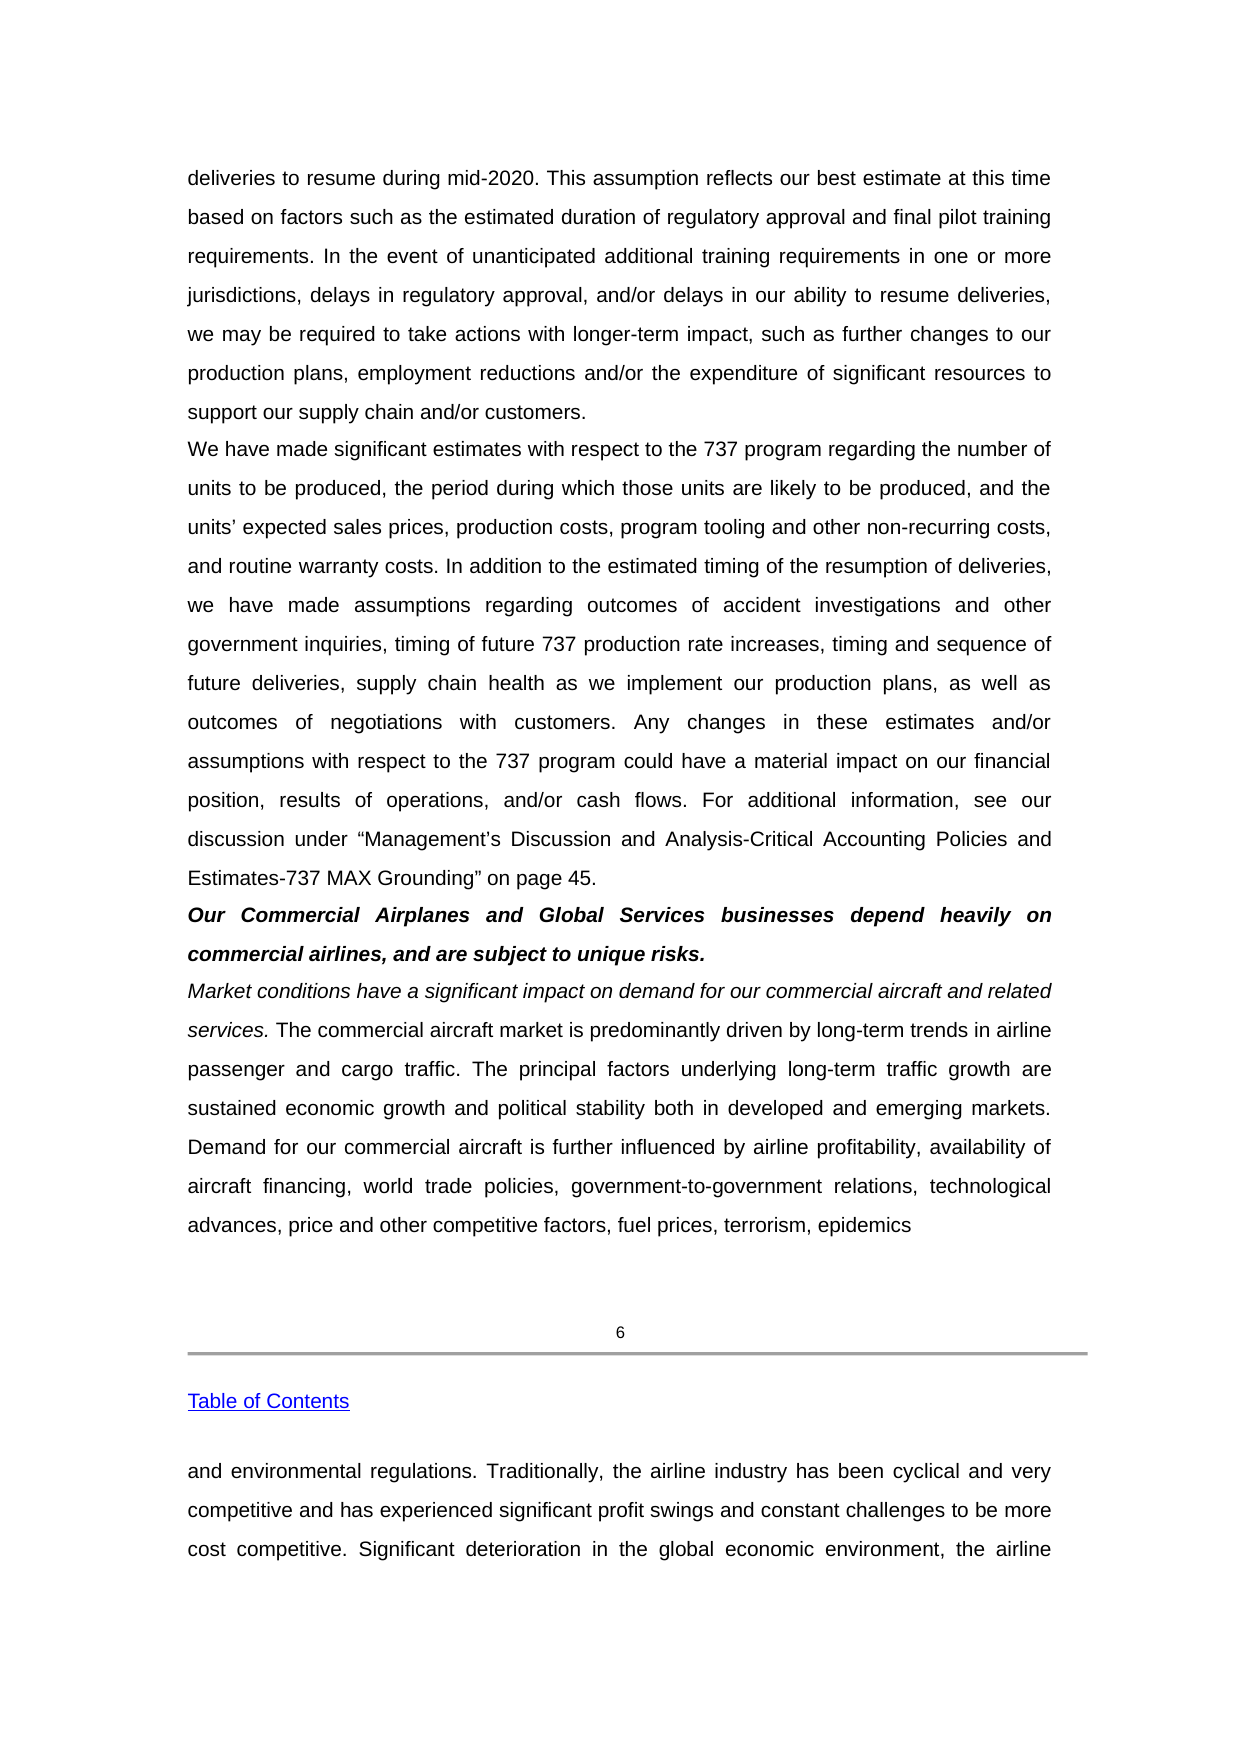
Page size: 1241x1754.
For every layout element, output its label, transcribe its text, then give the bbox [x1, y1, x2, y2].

text Market conditions have a significant impact on demand for our commercial aircraft and related services. The commercial aircraft market is predominantly driven by long-term trends in airline passenger and cargo traffic. The principal factors underlying long-term traffic growth are sustained economic growth and political stability both in developed and emerging markets. Demand for our commercial aircraft is further influenced by airline profitability, availability of aircraft financing, world trade policies, government-to-government relations, technological advances, price and other competitive factors, fuel prices, terrorism, epidemics [187, 975, 1053, 1241]
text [187, 1454, 1053, 1565]
text We have made significant estimates with respect to the 737 program regarding the number of units to be produced, the period during which those units are likely to be produced, and the units’ expected sales prices, production costs, program tooling and other non-recurring costs, and routine warranty costs. In addition to the estimated timing of the resumption of deliveries, we have made assumptions regarding outcomes of accident investigations and other government inquiries, timing of future 737 production rate increases, timing and sequence of future deliveries, supply chain health as we implement our production plans, as well as outcomes of negotiations with customers. Any changes in these estimates and/or assumptions with respect to the 737 program could have a material impact on our financial position, results of operations, and/or cash flows. For additional information, see our discussion under “Management’s Discussion and Analysis-Critical Accounting Policies and Estimates-737 MAX Grounding” on page 45. [187, 433, 1053, 894]
text 6 [187, 1316, 1053, 1348]
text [187, 162, 1053, 428]
text Table of Contents [187, 1385, 1053, 1417]
text Our Commercial Airplanes and Global Services businesses depend heavily on commercial airlines, and are subject to unique risks. [187, 899, 1053, 970]
